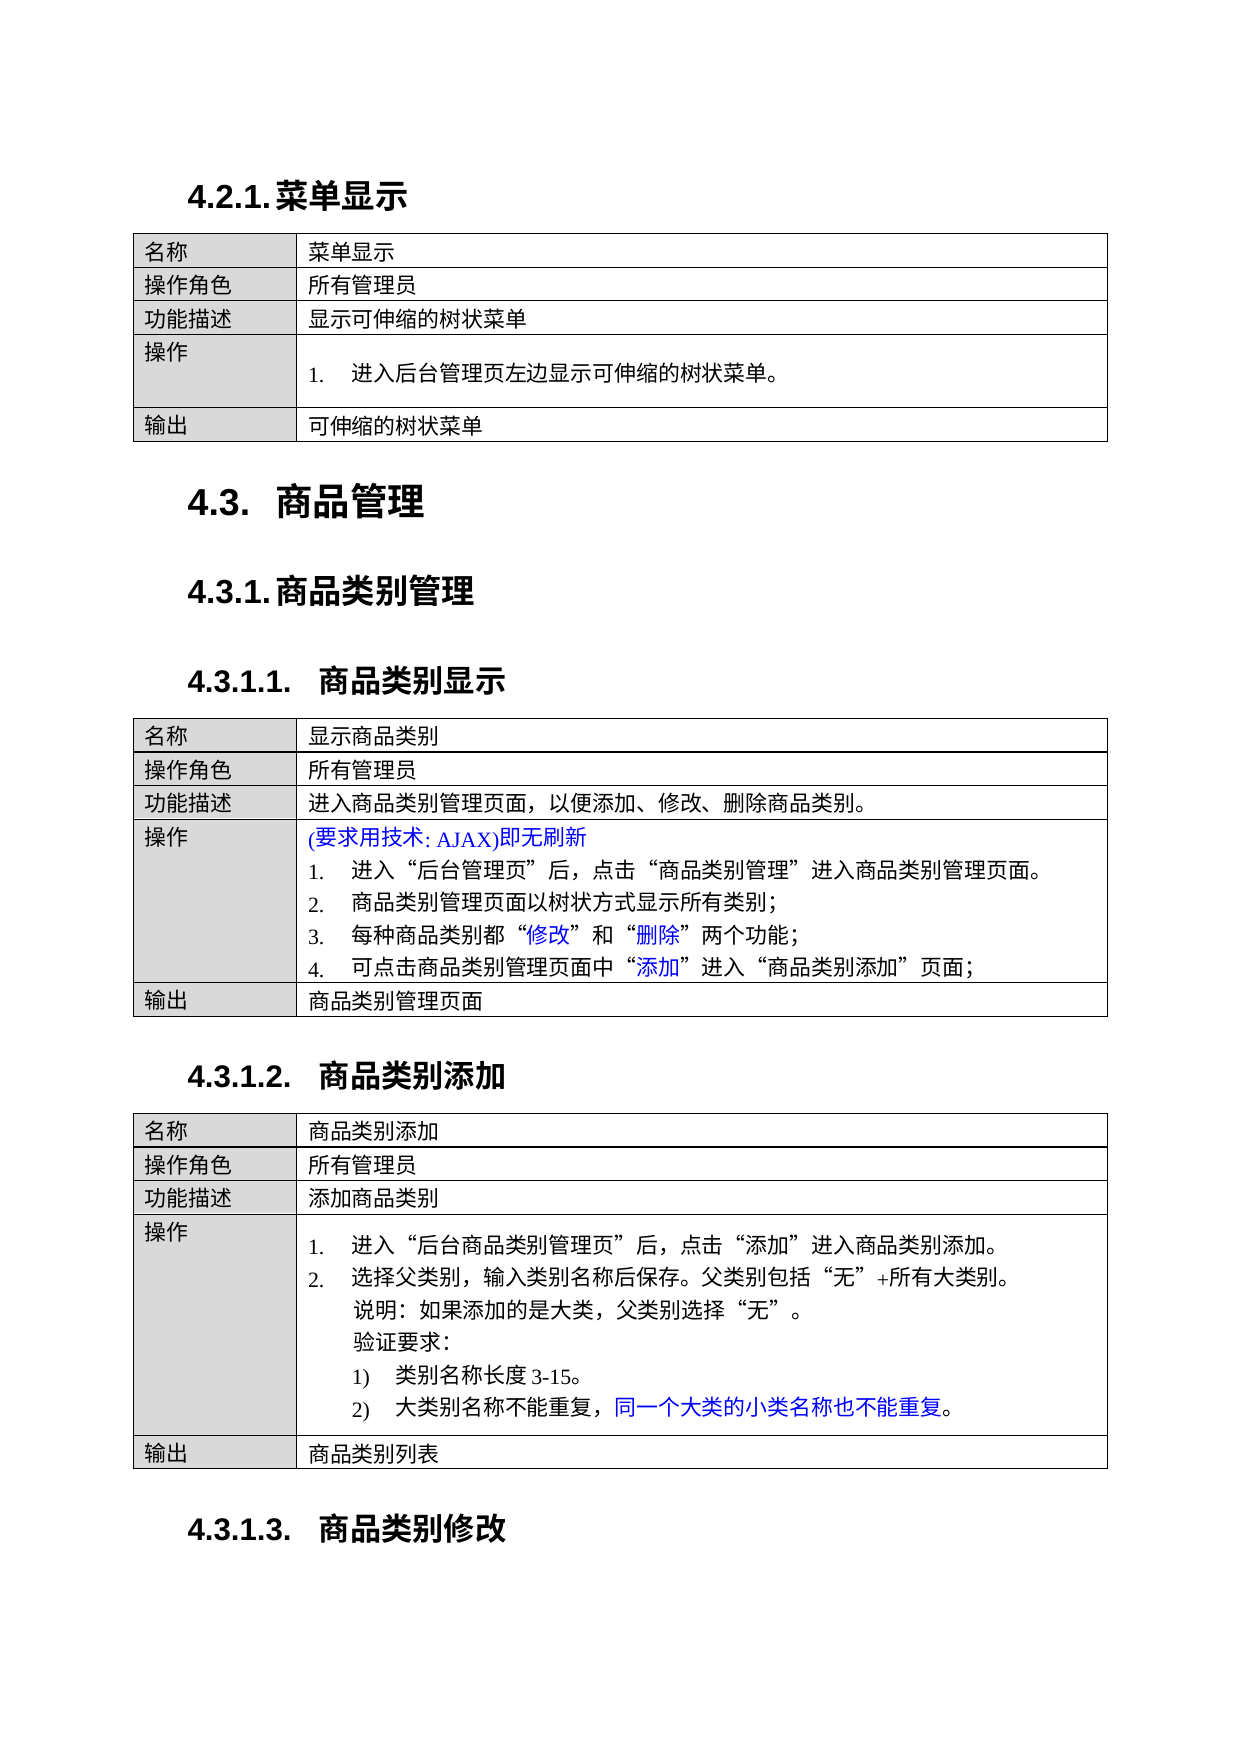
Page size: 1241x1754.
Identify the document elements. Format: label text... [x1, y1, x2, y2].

table_header 菜单显示 [297, 234, 1107, 267]
table_cell 所有管理员 [297, 753, 1107, 785]
table_cell 输出 [134, 1436, 296, 1468]
table_cell 功能描述 [134, 301, 296, 334]
table_cell 操作角色 [134, 1148, 296, 1180]
table_cell 操作 [134, 1215, 296, 1435]
text 商品管理 [187, 467, 1053, 532]
table_header 名称 [134, 234, 296, 267]
text 商品类别修改 [187, 1494, 1053, 1559]
table_cell 可伸缩的树状菜单 [297, 408, 1107, 441]
table_header 显示商品类别 [297, 719, 1107, 751]
table_cell 操作角色 [134, 753, 296, 785]
table_cell (要求用技术: AJAX)即无刷新 进入“后台管理页”后，点击“商品类别管理”进入商品类别管理页面。 商品类别管理页面以树状方式显示所有类别； 每种商品类别都“修改”和“删除”两个功能； 可点击商品类别管理页面中“添加”进入“商品类别添加”页面； [297, 820, 1107, 982]
table_cell 所有管理员 [297, 268, 1107, 300]
text 商品类别管理 [187, 557, 1053, 622]
table_header 名称 [134, 1114, 296, 1146]
text 商品类别显示 [187, 647, 1053, 712]
table_cell 进入商品类别管理页面，以便添加、修改、删除商品类别。 [297, 786, 1107, 818]
table_header 商品类别添加 [297, 1114, 1107, 1146]
table_cell 操作 [134, 820, 296, 982]
table_cell 商品类别列表 [297, 1436, 1107, 1468]
table_cell 进入“后台商品类别管理页”后，点击“添加”进入商品类别添加。 选择父类别，输入类别名称后保存。父类别包括“无”+所有大类别。 说明：如果添加的是大类，父类别选择“无”。 验证要求： 类别名称长度3-15。 大类别名称不能重复，同一个大类的小类名称也不能重复。 [297, 1215, 1107, 1435]
table_cell 功能描述 [134, 786, 296, 818]
text 菜单显示 [187, 162, 1053, 227]
table_header 名称 [134, 719, 296, 751]
text 商品类别添加 [187, 1042, 1053, 1107]
table_cell 操作 [134, 335, 296, 407]
table_cell 进入后台管理页左边显示可伸缩的树状菜单。 [297, 335, 1107, 407]
table_cell 所有管理员 [297, 1148, 1107, 1180]
table_cell 输出 [134, 408, 296, 441]
table_cell 添加商品类别 [297, 1181, 1107, 1213]
table_cell 输出 [134, 983, 296, 1016]
table_cell 功能描述 [134, 1181, 296, 1213]
table_cell 操作角色 [134, 268, 296, 300]
table_cell 显示可伸缩的树状菜单 [297, 301, 1107, 334]
table_cell 商品类别管理页面 [297, 983, 1107, 1016]
